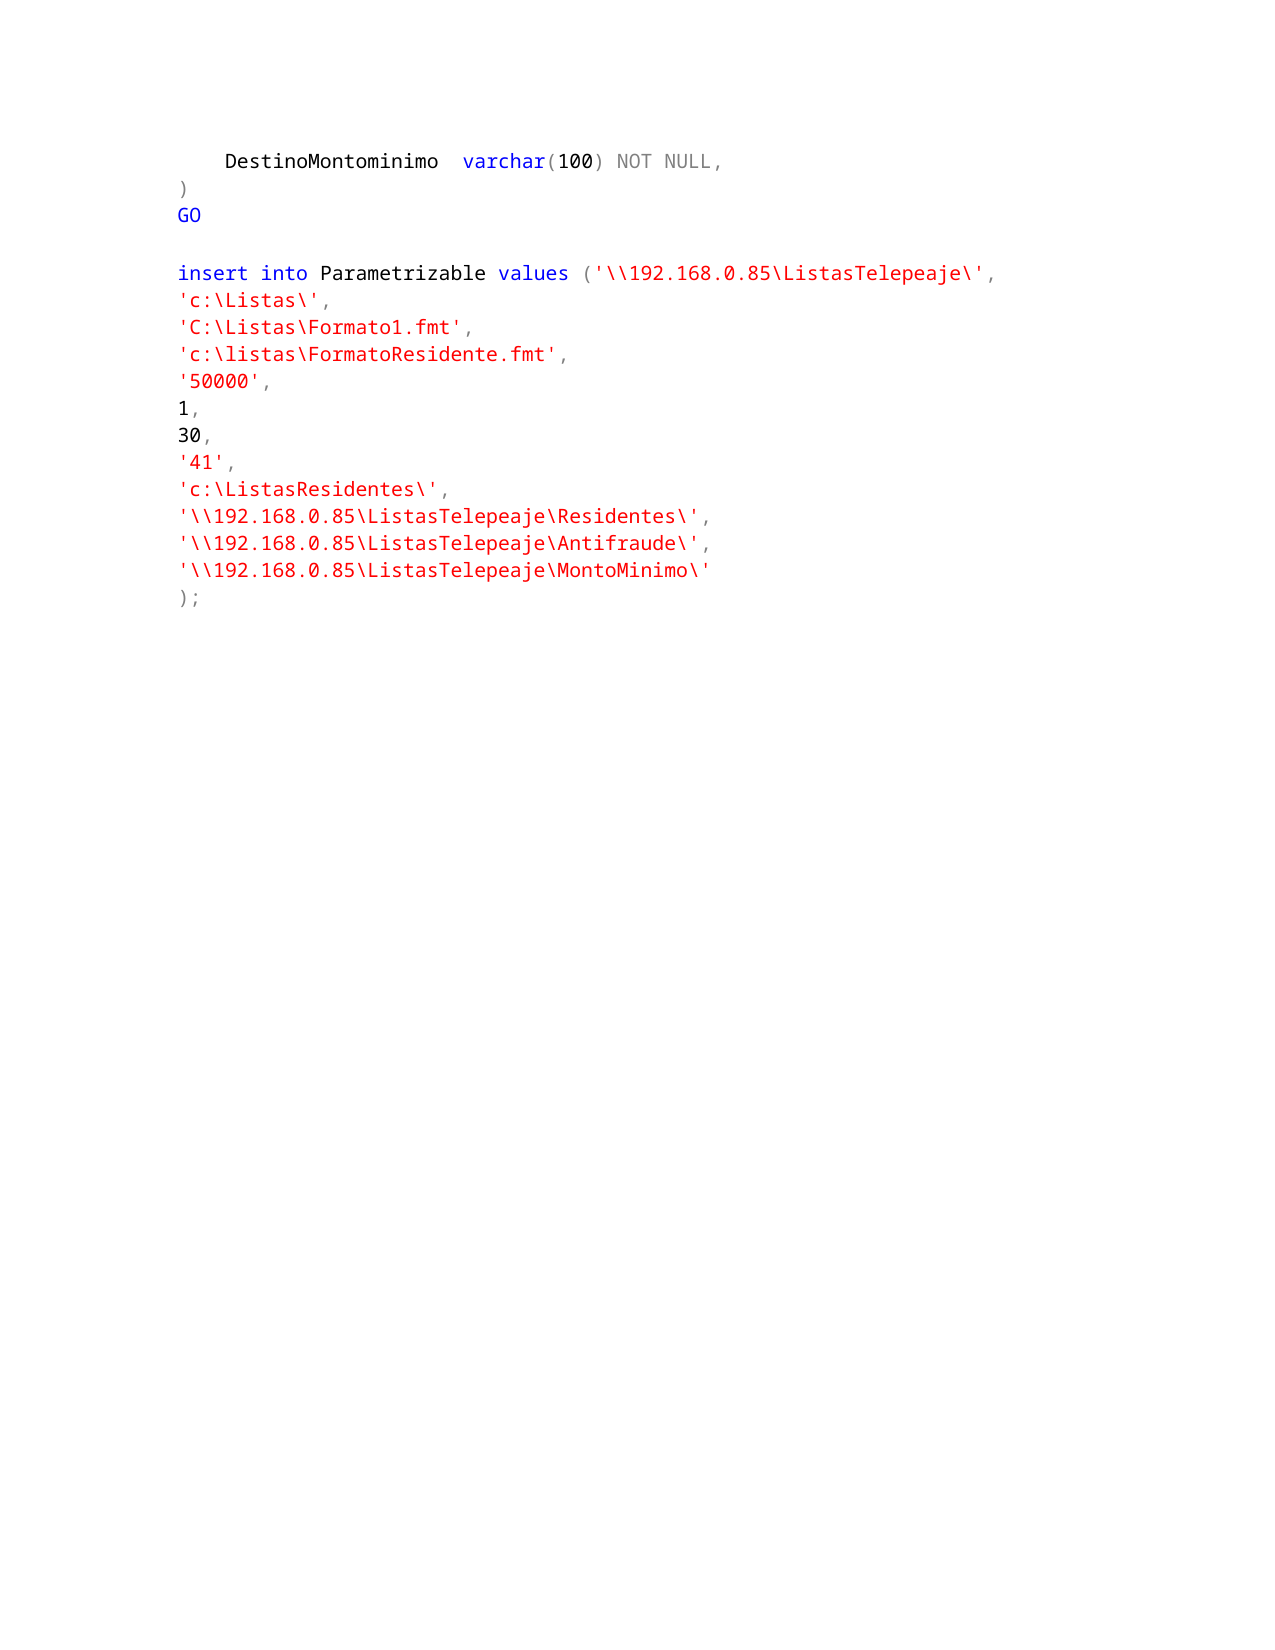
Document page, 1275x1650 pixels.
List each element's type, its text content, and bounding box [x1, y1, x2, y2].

text DestinoMontominimo varchar(100) NOT NULL, [177, 148, 1098, 174]
text insert into Parametrizable values ('\\192.168.0.85\ListasTelepeaje\', [177, 260, 1098, 287]
text '\\192.168.0.85\ListasTelepeaje\MontoMinimo\' [177, 556, 1098, 583]
text 30, [177, 422, 1098, 448]
text 'c:\listas\FormatoResidente.fmt', [177, 341, 1098, 368]
text ) [177, 174, 1098, 202]
text 'C:\Listas\Formato1.fmt', [177, 314, 1098, 341]
text 'c:\ListasResidentes\', [177, 476, 1098, 502]
text '50000', [177, 368, 1098, 394]
text '\\192.168.0.85\ListasTelepeaje\Residentes\', [177, 502, 1098, 529]
text '41', [177, 448, 1098, 476]
text 1, [177, 394, 1098, 422]
text GO [177, 202, 1098, 228]
text '\\192.168.0.85\ListasTelepeaje\Antifraude\', [177, 529, 1098, 556]
text ); [177, 583, 1098, 610]
text 'c:\Listas\', [177, 287, 1098, 314]
